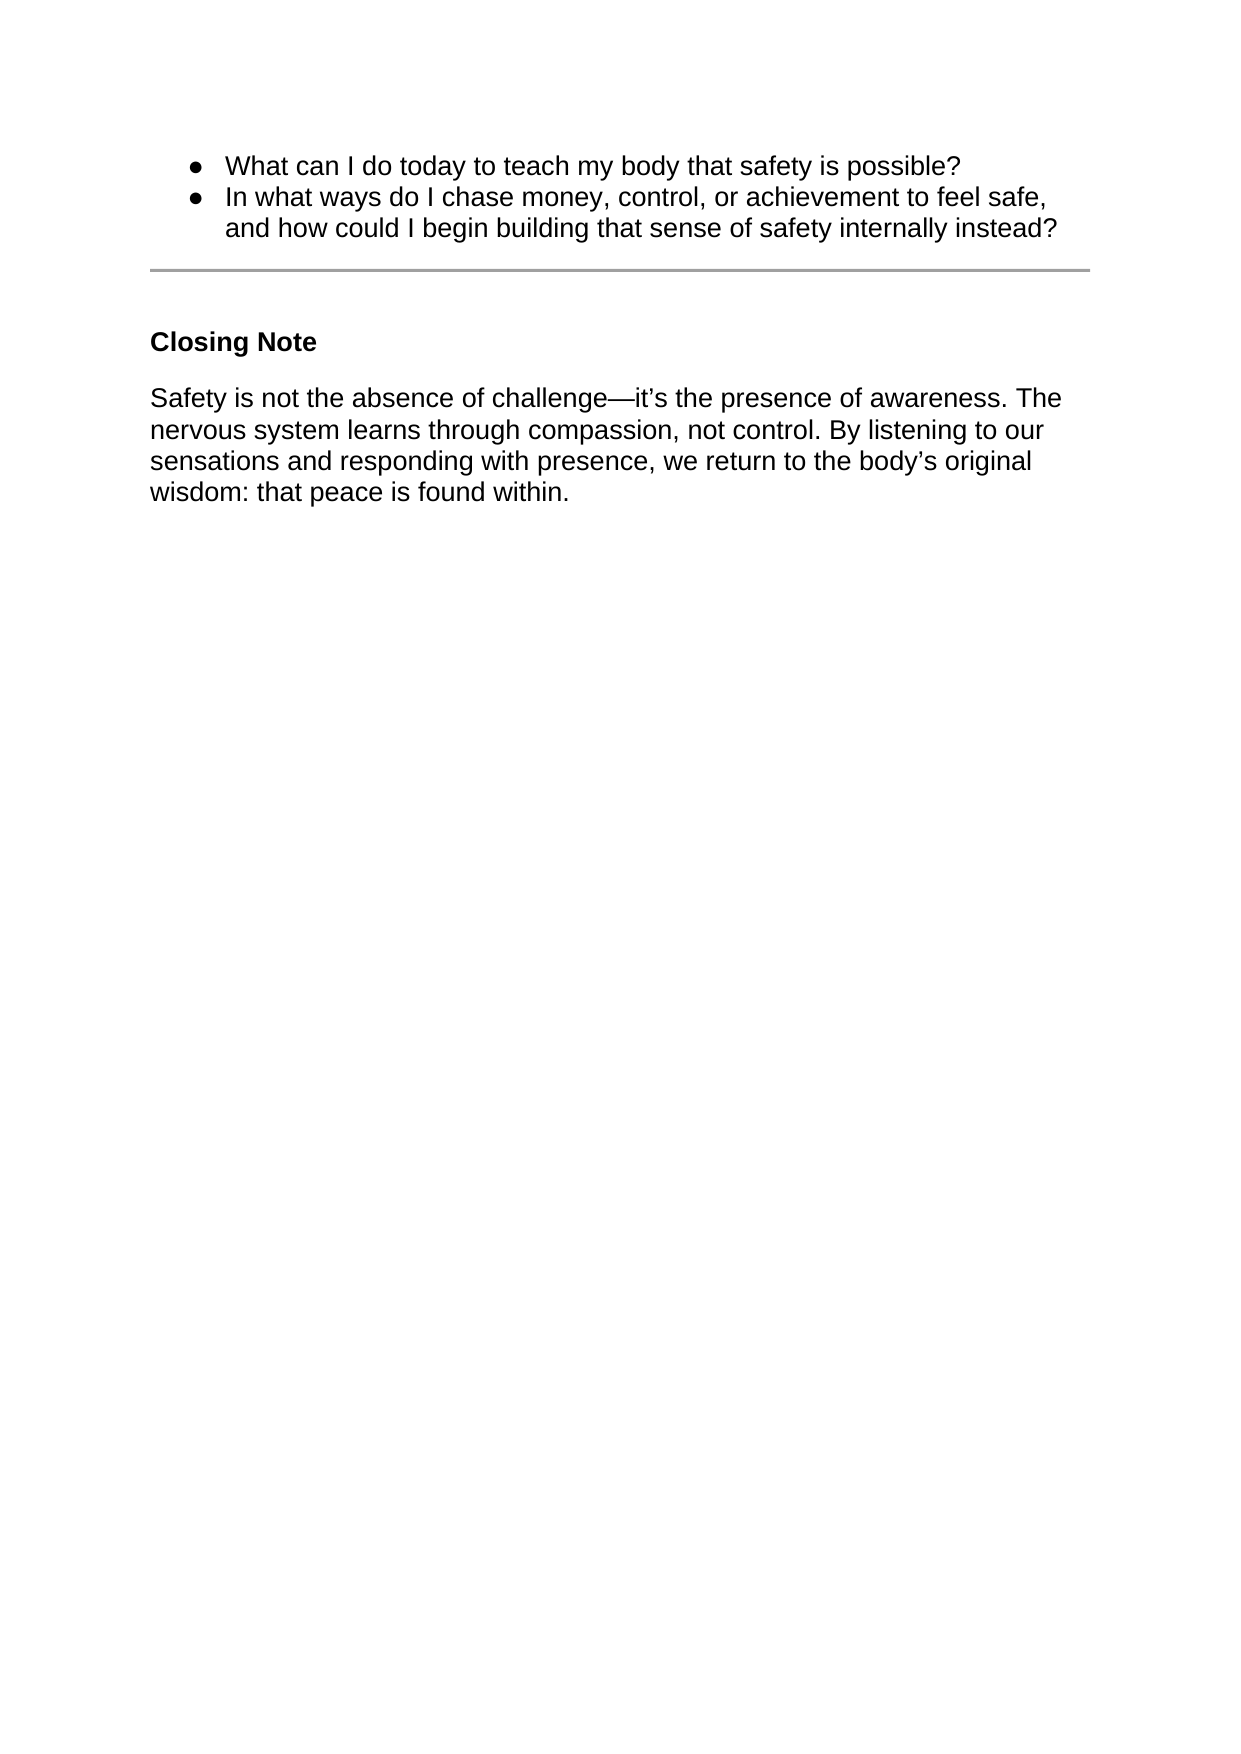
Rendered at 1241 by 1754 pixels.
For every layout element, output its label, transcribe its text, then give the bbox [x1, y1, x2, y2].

list What can I do today to teach my body that safety is possible? [187, 150, 1090, 181]
text Safety is not the absence of challenge—it’s the presence of awareness. The nervous system learns through compassion, not control. By listening to our sensations and responding with presence, we return to the body’s original wisdom: that peace is found within. [150, 382, 1090, 507]
list In what ways do I chase money, control, or achievement to feel safe, and how could I begin building that sense of safety internally instead? [187, 181, 1090, 244]
subtitle Closing Note [150, 326, 1090, 357]
